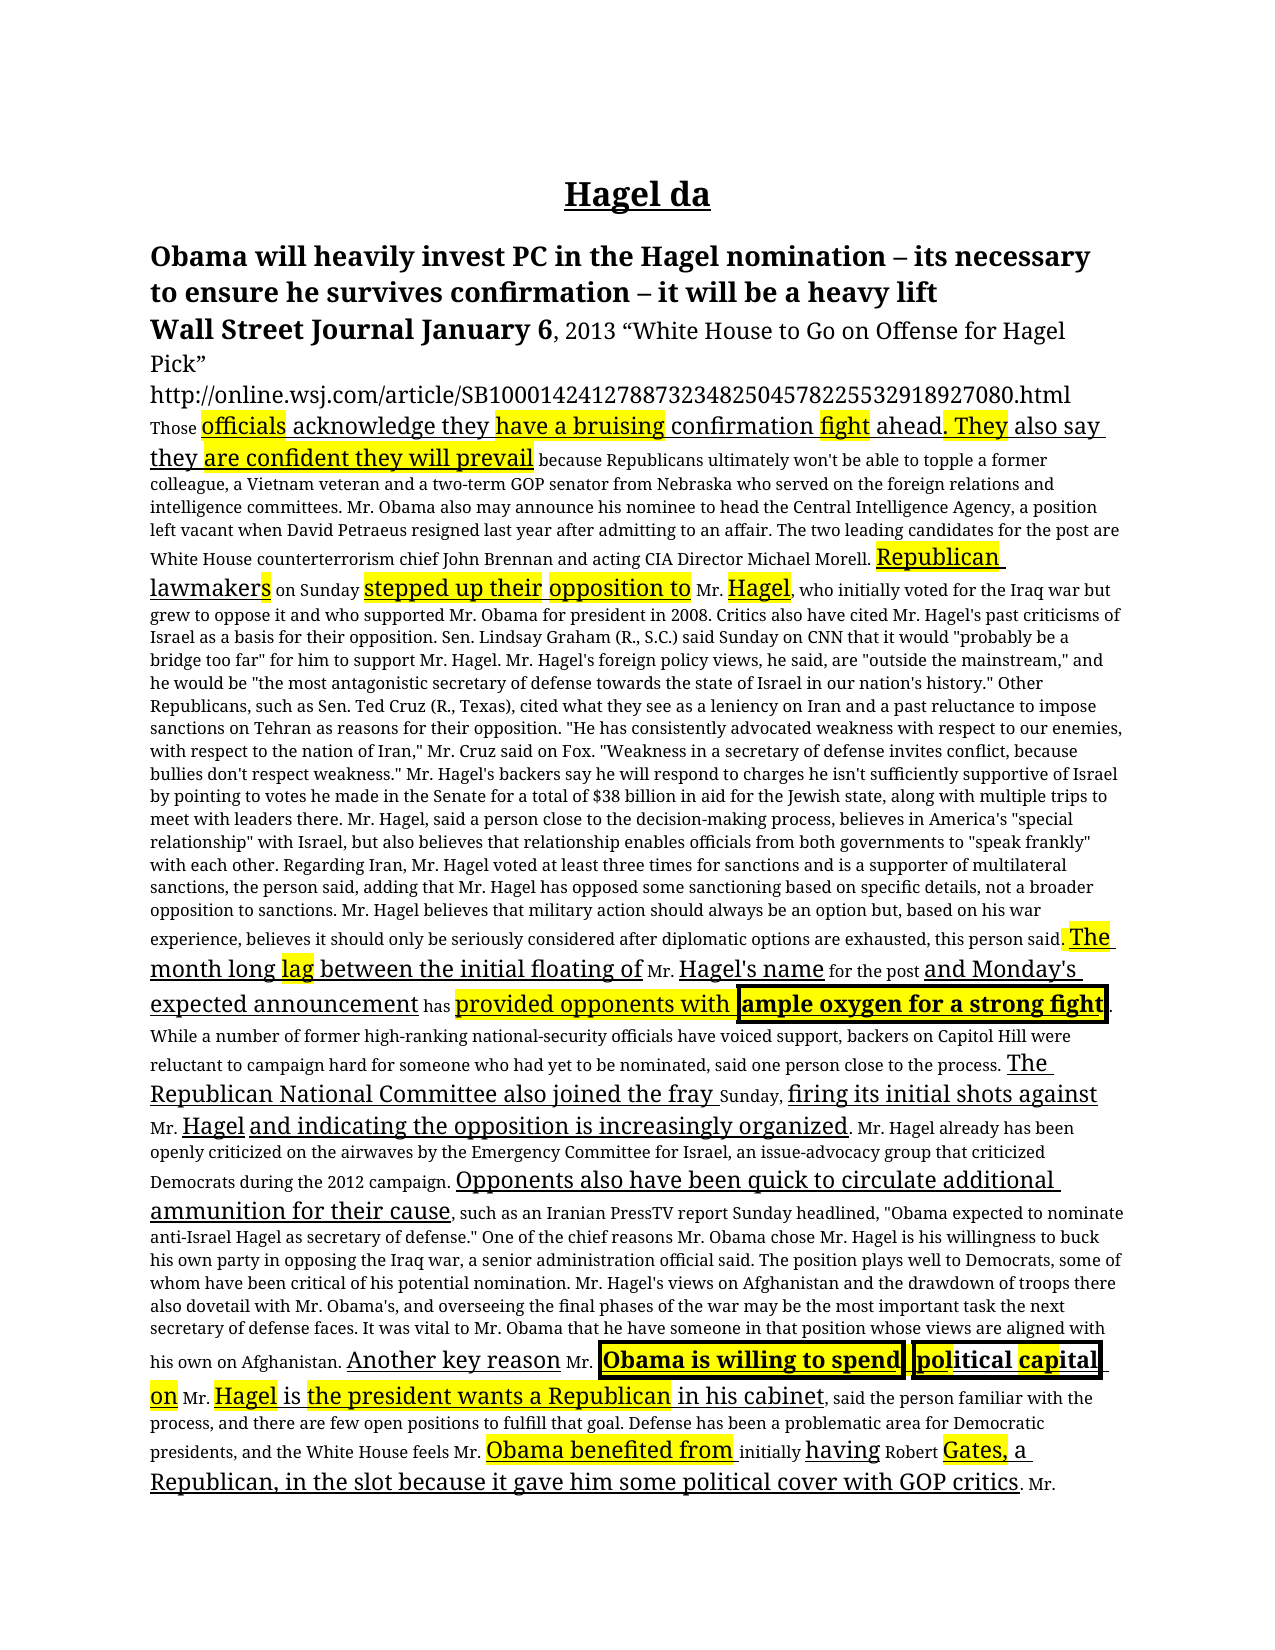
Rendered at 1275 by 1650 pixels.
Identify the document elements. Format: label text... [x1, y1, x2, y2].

subtitle Obama will heavily invest PC in the Hagel nomination – its necessary to ensure he survives confirmation – it will be a heavy lift [150, 237, 1125, 311]
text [150, 410, 1125, 1497]
text Wall Street Journal January 6, 2013 “White House to Go on Offense for Hagel Pick” http://online.wsj.com/article/SB10001424127887323482504578225532918927080.html [150, 311, 1125, 410]
subtitle Hagel da [150, 171, 1125, 216]
